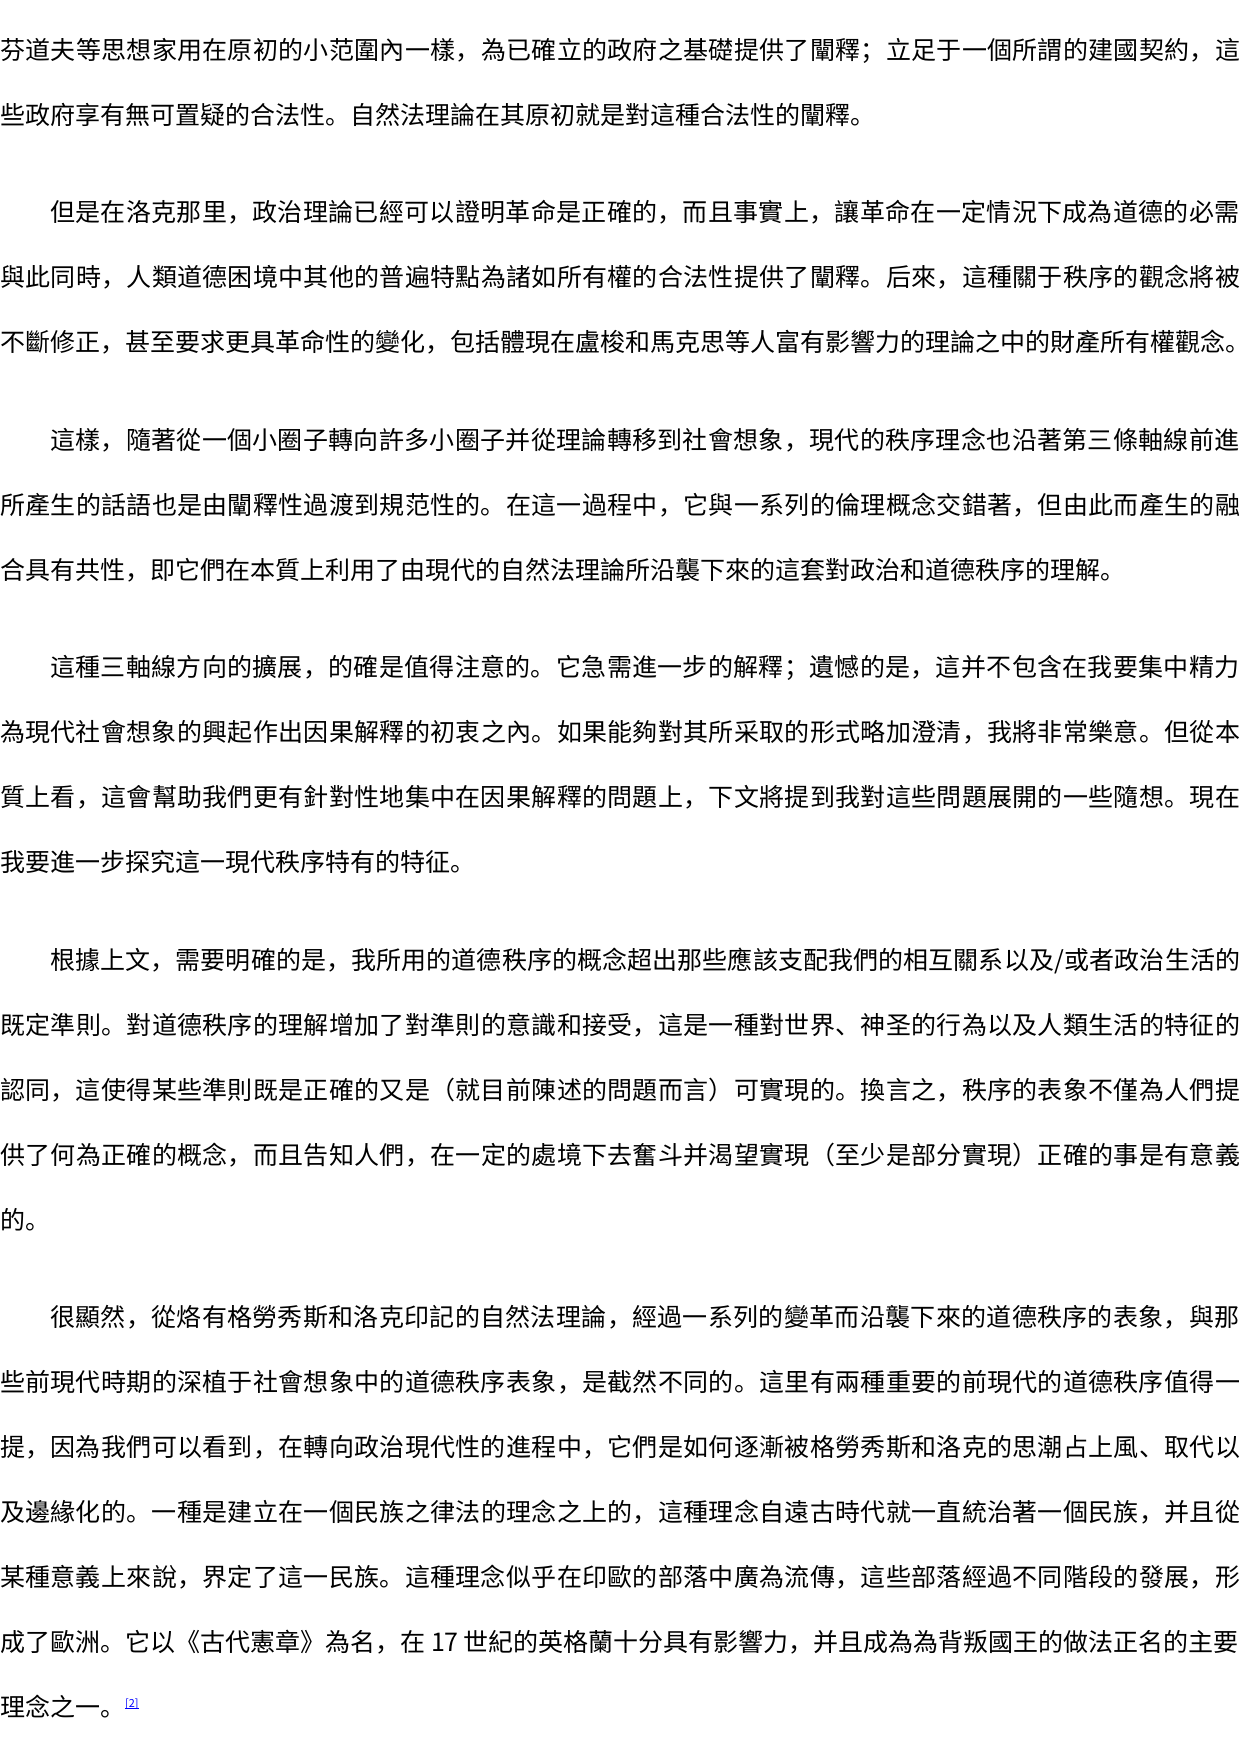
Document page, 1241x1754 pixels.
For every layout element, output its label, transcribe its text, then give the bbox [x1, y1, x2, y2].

text 很顯然，從烙有格勞秀斯和洛克印記的自然法理論，經過一系列的變革而沿襲下來的道德秩序的表象，與那些前現代時期的深植于社會想象中的道德秩序表象，是截然不同的。這里有兩種重要的前現代的道德秩序值得一提，因為我們可以看到，在轉向政治現代性的進程中，它們是如何逐漸被格勞秀斯和洛克的思潮占上風、取代以及邊緣化的。一種是建立在一個民族之律法的理念之上的，這種理念自遠古時代就一直統治著一個民族，并且從某種意義上來說，界定了這一民族。這種理念似乎在印歐的部落中廣為流傳，這些部落經過不同階段的發展，形成了歐洲。它以《古代憲章》為名，在17世紀的英格蘭十分具有影響力，并且成為為背叛國王的做法正名的主要理念之一。[2] [0, 1283, 1240, 1738]
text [0, 16, 1240, 146]
text 但是在洛克那里，政治理論已經可以證明革命是正確的，而且事實上，讓革命在一定情況下成為道德的必需；與此同時，人類道德困境中其他的普遍特點為諸如所有權的合法性提供了闡釋。后來，這種關于秩序的觀念將被不斷修正，甚至要求更具革命性的變化，包括體現在盧梭和馬克思等人富有影響力的理論之中的財產所有權觀念。 [0, 178, 1240, 373]
text 這種三軸線方向的擴展，的確是值得注意的。它急需進一步的解釋；遺憾的是，這并不包含在我要集中精力為現代社會想象的興起作出因果解釋的初衷之內。如果能夠對其所采取的形式略加澄清，我將非常樂意。但從本質上看，這會幫助我們更有針對性地集中在因果解釋的問題上，下文將提到我對這些問題展開的一些隨想。現在，我要進一步探究這一現代秩序特有的特征。 [0, 633, 1240, 893]
text 根據上文，需要明確的是，我所用的道德秩序的概念超出那些應該支配我們的相互關系以及/或者政治生活的既定準則。對道德秩序的理解增加了對準則的意識和接受，這是一種對世界、神圣的行為以及人類生活的特征的認同，這使得某些準則既是正確的又是（就目前陳述的問題而言）可實現的。換言之，秩序的表象不僅為人們提供了何為正確的概念，而且告知人們，在一定的處境下去奮斗并渴望實現（至少是部分實現）正確的事是有意義的。 [0, 926, 1240, 1251]
text 這樣，隨著從一個小圈子轉向許多小圈子并從理論轉移到社會想象，現代的秩序理念也沿著第三條軸線前進，所產生的話語也是由闡釋性過渡到規范性的。在這一過程中，它與一系列的倫理概念交錯著，但由此而產生的融合具有共性，即它們在本質上利用了由現代的自然法理論所沿襲下來的這套對政治和道德秩序的理解。 [0, 406, 1240, 601]
